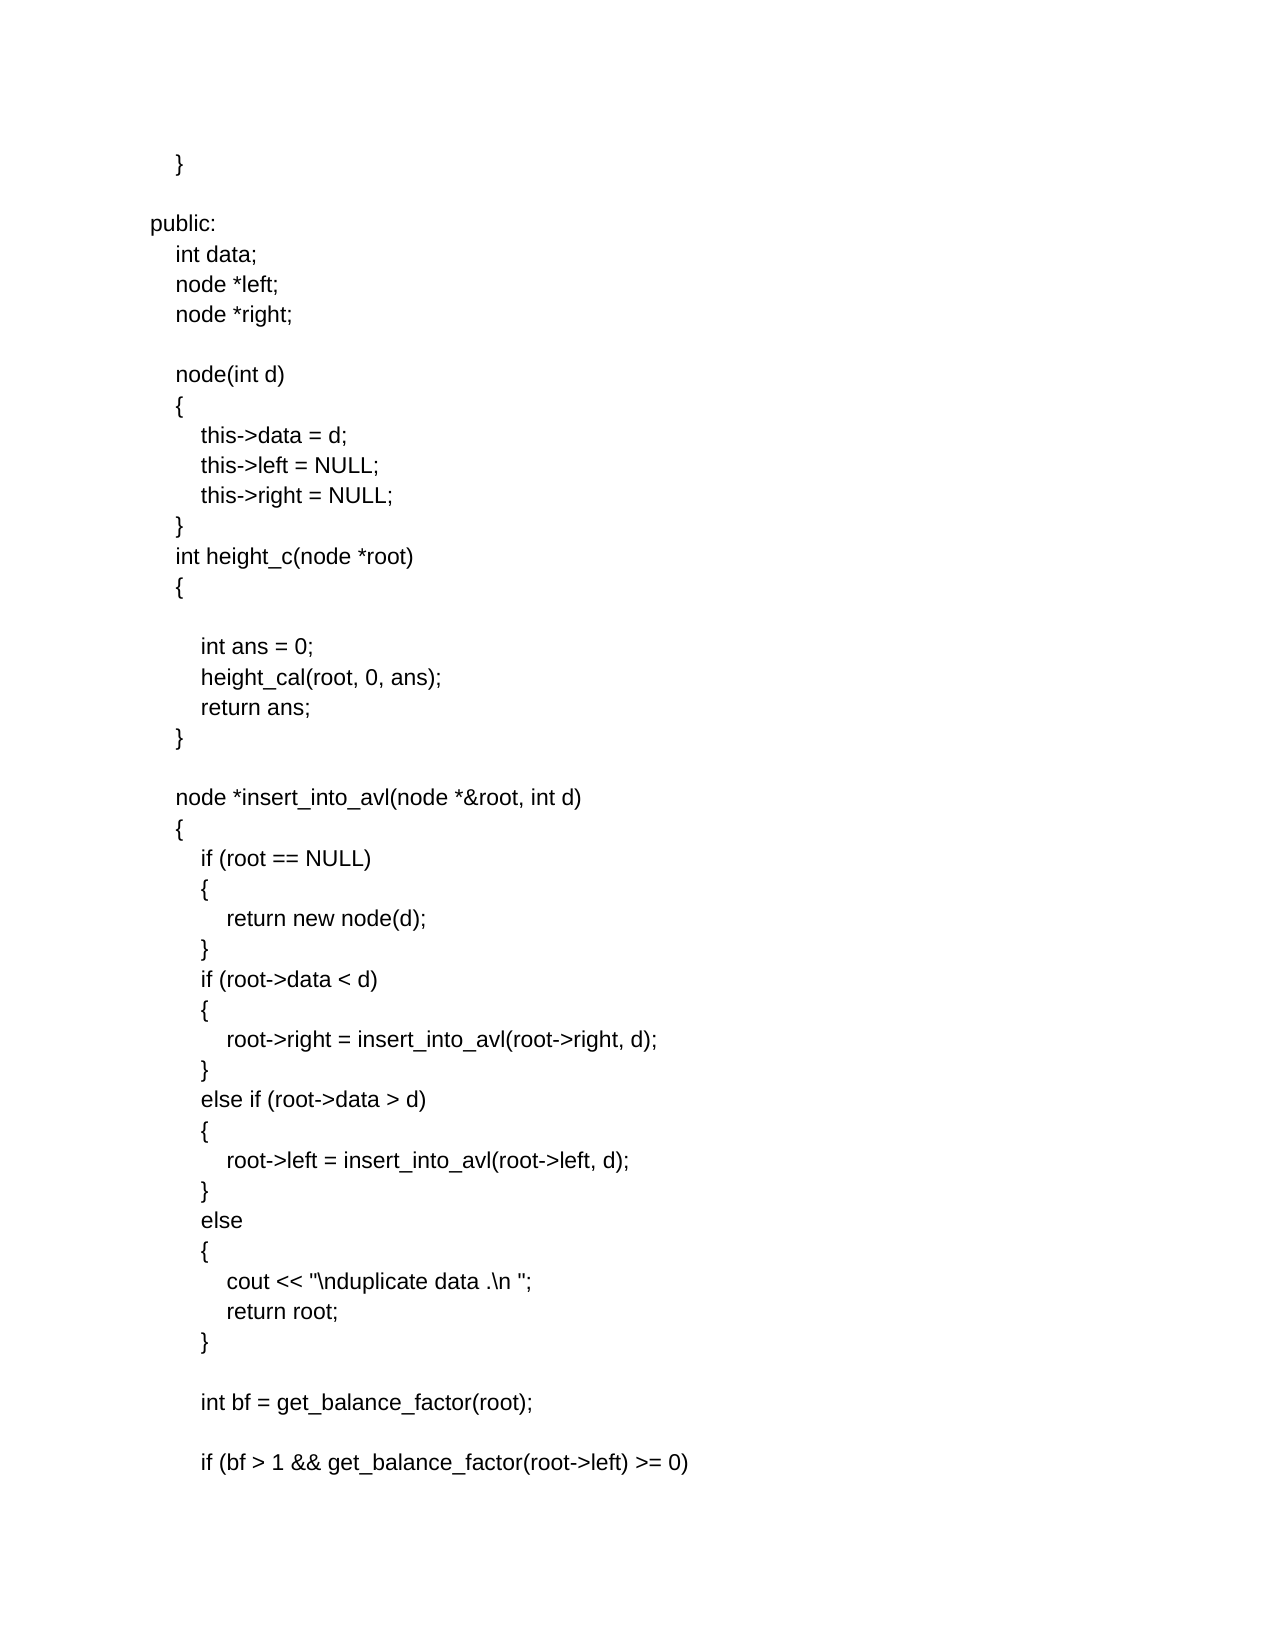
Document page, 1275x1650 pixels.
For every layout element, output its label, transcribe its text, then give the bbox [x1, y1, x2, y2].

text { [150, 1237, 1125, 1264]
text if (root->data < d) [150, 966, 1125, 992]
text int bf = get_balance_factor(root); [150, 1388, 1125, 1415]
text root->right = insert_into_avl(root->right, d); [150, 1026, 1125, 1052]
text int data; [150, 241, 1125, 267]
text this->right = NULL; [150, 482, 1125, 509]
text return new node(d); [150, 905, 1125, 932]
text else if (root->data > d) [150, 1086, 1125, 1113]
text } [150, 1177, 1125, 1203]
text { [150, 875, 1125, 901]
text { [150, 573, 1125, 599]
text if (root == NULL) [150, 845, 1125, 871]
text this->left = NULL; [150, 452, 1125, 478]
text } [150, 512, 1125, 539]
text } [150, 724, 1125, 750]
text { [150, 814, 1125, 841]
text if (bf > 1 && get_balance_factor(root->left) >= 0) [150, 1449, 1125, 1475]
text cout << "\nduplicate data .\n "; [150, 1268, 1125, 1294]
text node(int d) [150, 361, 1125, 388]
text } [150, 1328, 1125, 1354]
text this->data = d; [150, 422, 1125, 448]
text node *insert_into_avl(node *&root, int d) [150, 784, 1125, 811]
text else [150, 1207, 1125, 1234]
text root->left = insert_into_avl(root->left, d); [150, 1147, 1125, 1173]
text } [150, 150, 1125, 176]
text public: [150, 210, 1125, 237]
text int ans = 0; [150, 633, 1125, 660]
text } [150, 935, 1125, 962]
text node *right; [150, 301, 1125, 327]
text node *left; [150, 271, 1125, 297]
text return ans; [150, 694, 1125, 720]
text } [150, 1056, 1125, 1083]
text height_cal(root, 0, ans); [150, 663, 1125, 690]
text return root; [150, 1298, 1125, 1324]
text { [150, 1117, 1125, 1143]
text { [150, 996, 1125, 1022]
text { [150, 392, 1125, 418]
text int height_c(node *root) [150, 543, 1125, 569]
